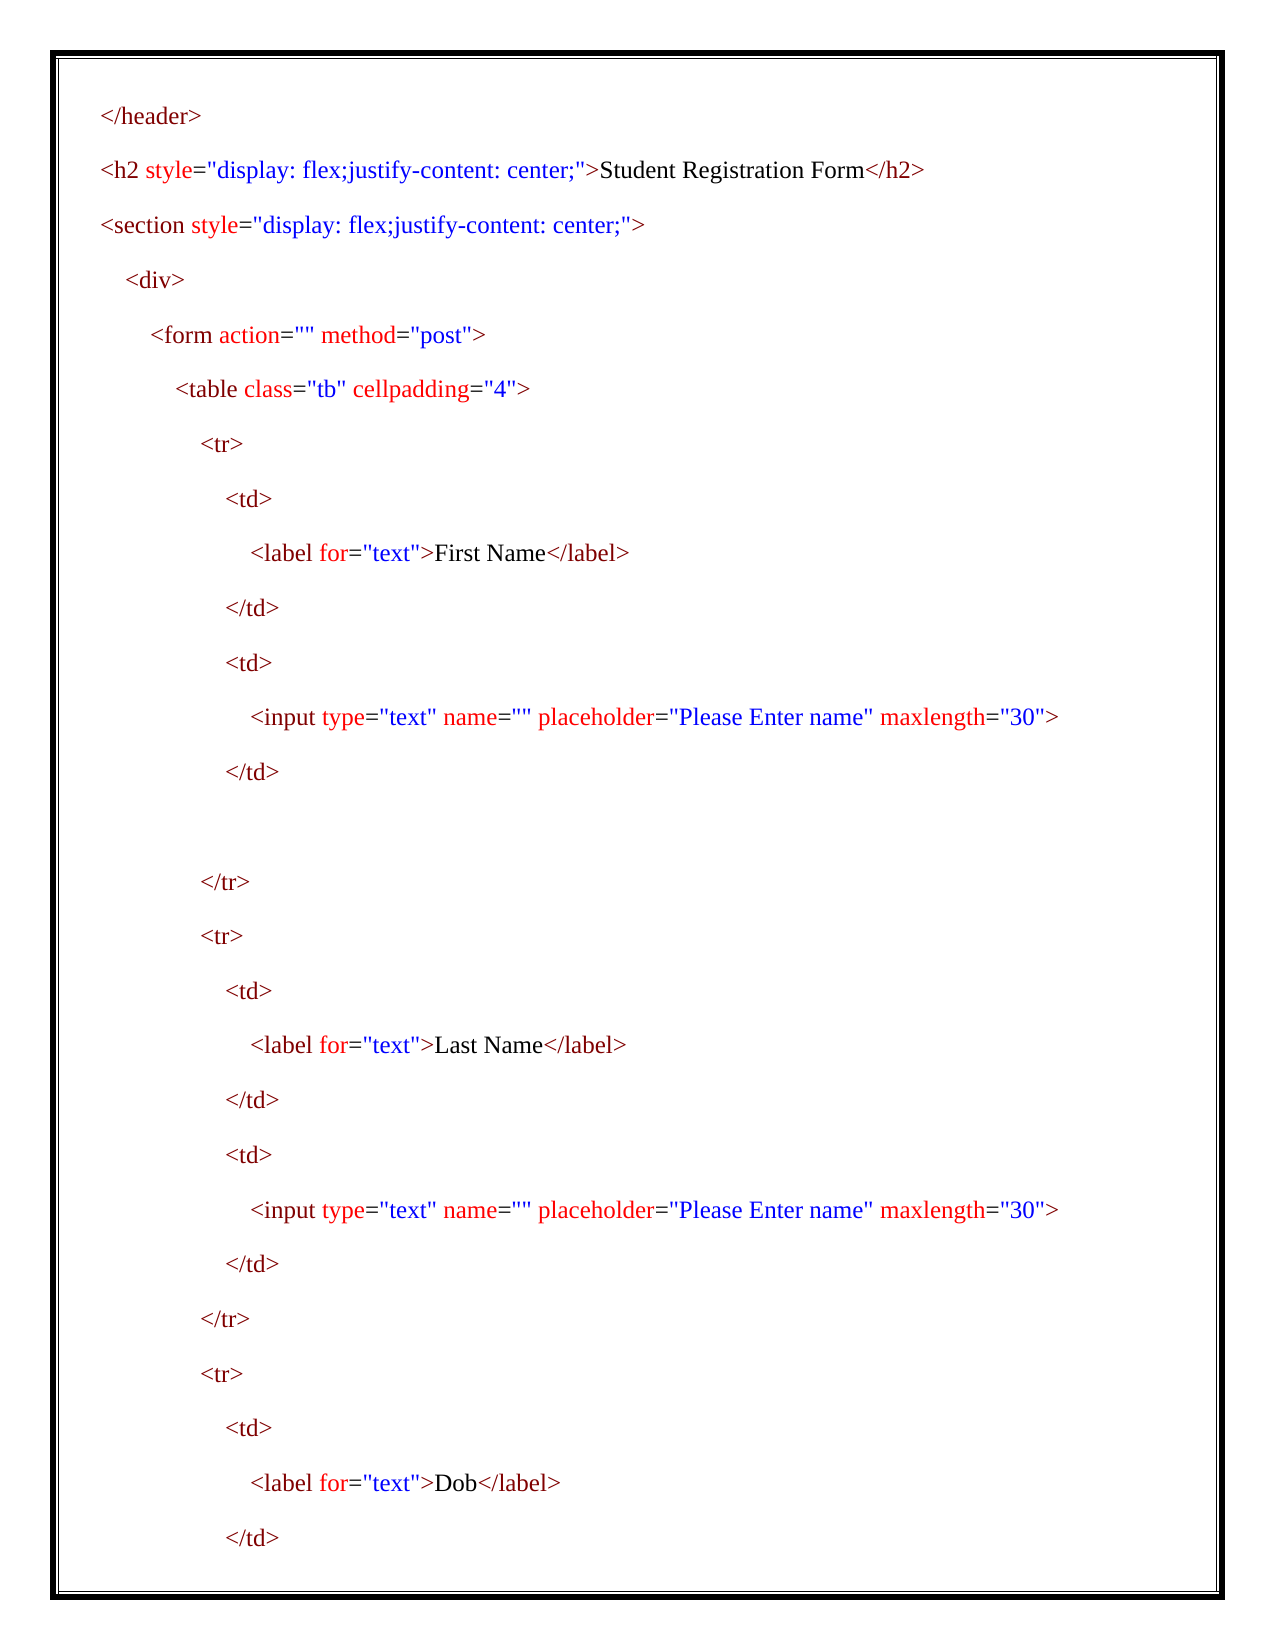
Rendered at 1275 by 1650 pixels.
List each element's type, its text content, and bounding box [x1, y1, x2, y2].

text <td> [75, 622, 1200, 677]
text <label for="text">First Name</label> [75, 512, 1200, 567]
text </td> [75, 1497, 1200, 1552]
text <label for="text">Dob</label> [75, 1442, 1200, 1497]
text <tr> [75, 895, 1200, 950]
text </header> [75, 75, 1200, 130]
text </td> [75, 567, 1200, 622]
text <label for="text">Last Name</label> [75, 1005, 1200, 1059]
text <td> [75, 1114, 1200, 1169]
text <section style="display: flex;justify-content: center;"> [75, 184, 1200, 239]
text </tr> [75, 841, 1200, 895]
text </td> [75, 1223, 1200, 1278]
text <form action="" method="post"> [75, 294, 1200, 348]
text <tr> [75, 403, 1200, 458]
text </td> [75, 1059, 1200, 1114]
text <td> [75, 950, 1200, 1005]
text <input type="text" name="" placeholder="Please Enter name" maxlength="30"> [75, 677, 1200, 731]
text <h2 style="display: flex;justify-content: center;">Student Registration Form</h2> [75, 130, 1200, 184]
text </tr> [75, 1278, 1200, 1333]
text <td> [75, 1387, 1200, 1442]
text <tr> [75, 1333, 1200, 1387]
text <div> [75, 239, 1200, 294]
text <input type="text" name="" placeholder="Please Enter name" maxlength="30"> [75, 1169, 1200, 1223]
text </td> [75, 731, 1200, 786]
text <td> [75, 458, 1200, 512]
text <table class="tb" cellpadding="4"> [75, 348, 1200, 403]
